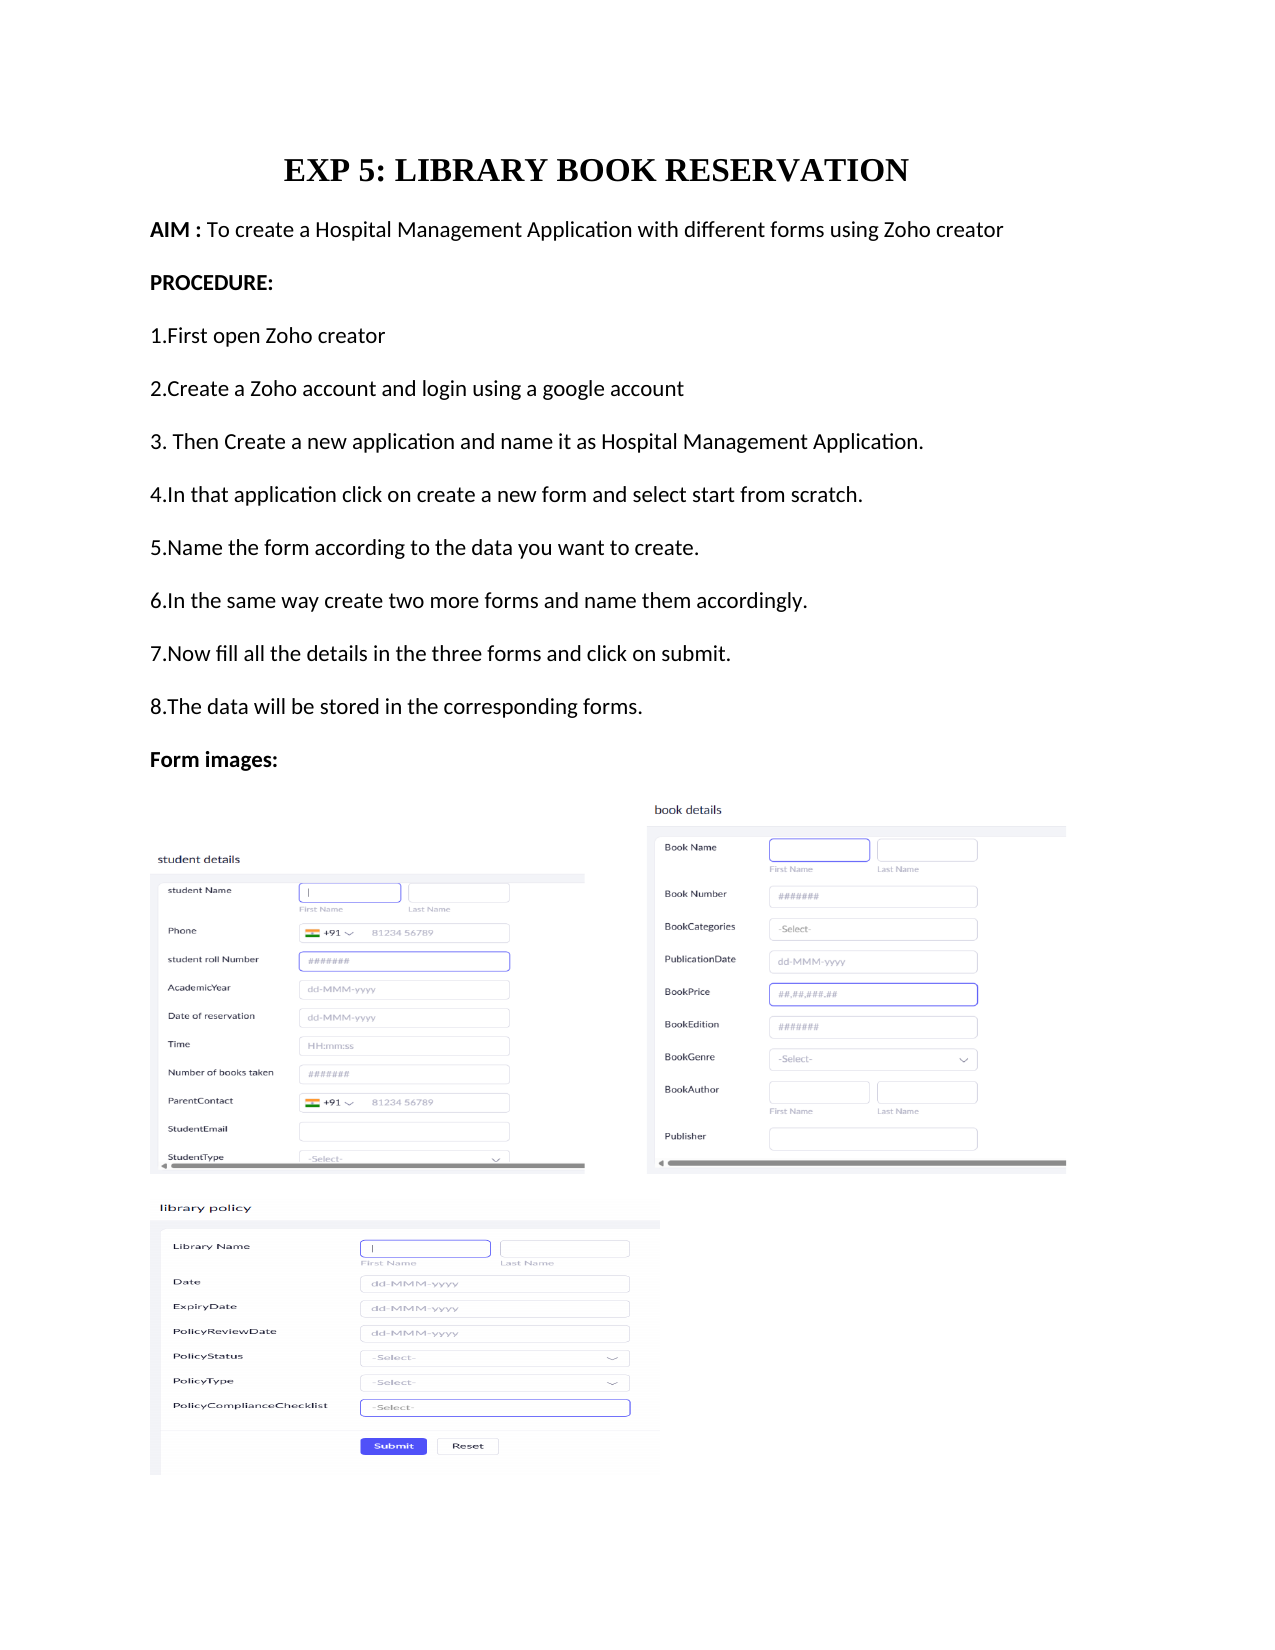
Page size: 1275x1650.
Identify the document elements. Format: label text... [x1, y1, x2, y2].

text 8.The data will be stored in the corresponding forms. [150, 692, 1125, 720]
text AIM : To create a Hospital Management Application with different forms using Zoho creator [150, 215, 1125, 243]
text 7.Now fill all the details in the three forms and click on submit. [150, 639, 1125, 667]
text 4.In that application click on create a new form and select start from scratch. [150, 480, 1125, 508]
text 1.First open Zoho creator [150, 321, 1125, 349]
text EXP 5: LIBRARY BOOK RESERVATION [150, 150, 1125, 188]
text 2.Create a Zoho account and login using a google account [150, 374, 1125, 402]
picture [150, 847, 585, 1174]
text 3. Then Create a new application and name it as Hospital Management Application. [150, 427, 1125, 455]
text Form images: [150, 745, 1125, 773]
text 6.In the same way create two more forms and name them accordingly. [150, 586, 1125, 614]
picture [646, 798, 1067, 1174]
picture [150, 1198, 660, 1475]
text PROCEDURE: [150, 268, 1125, 296]
text 5.Name the form according to the data you want to create. [150, 533, 1125, 561]
